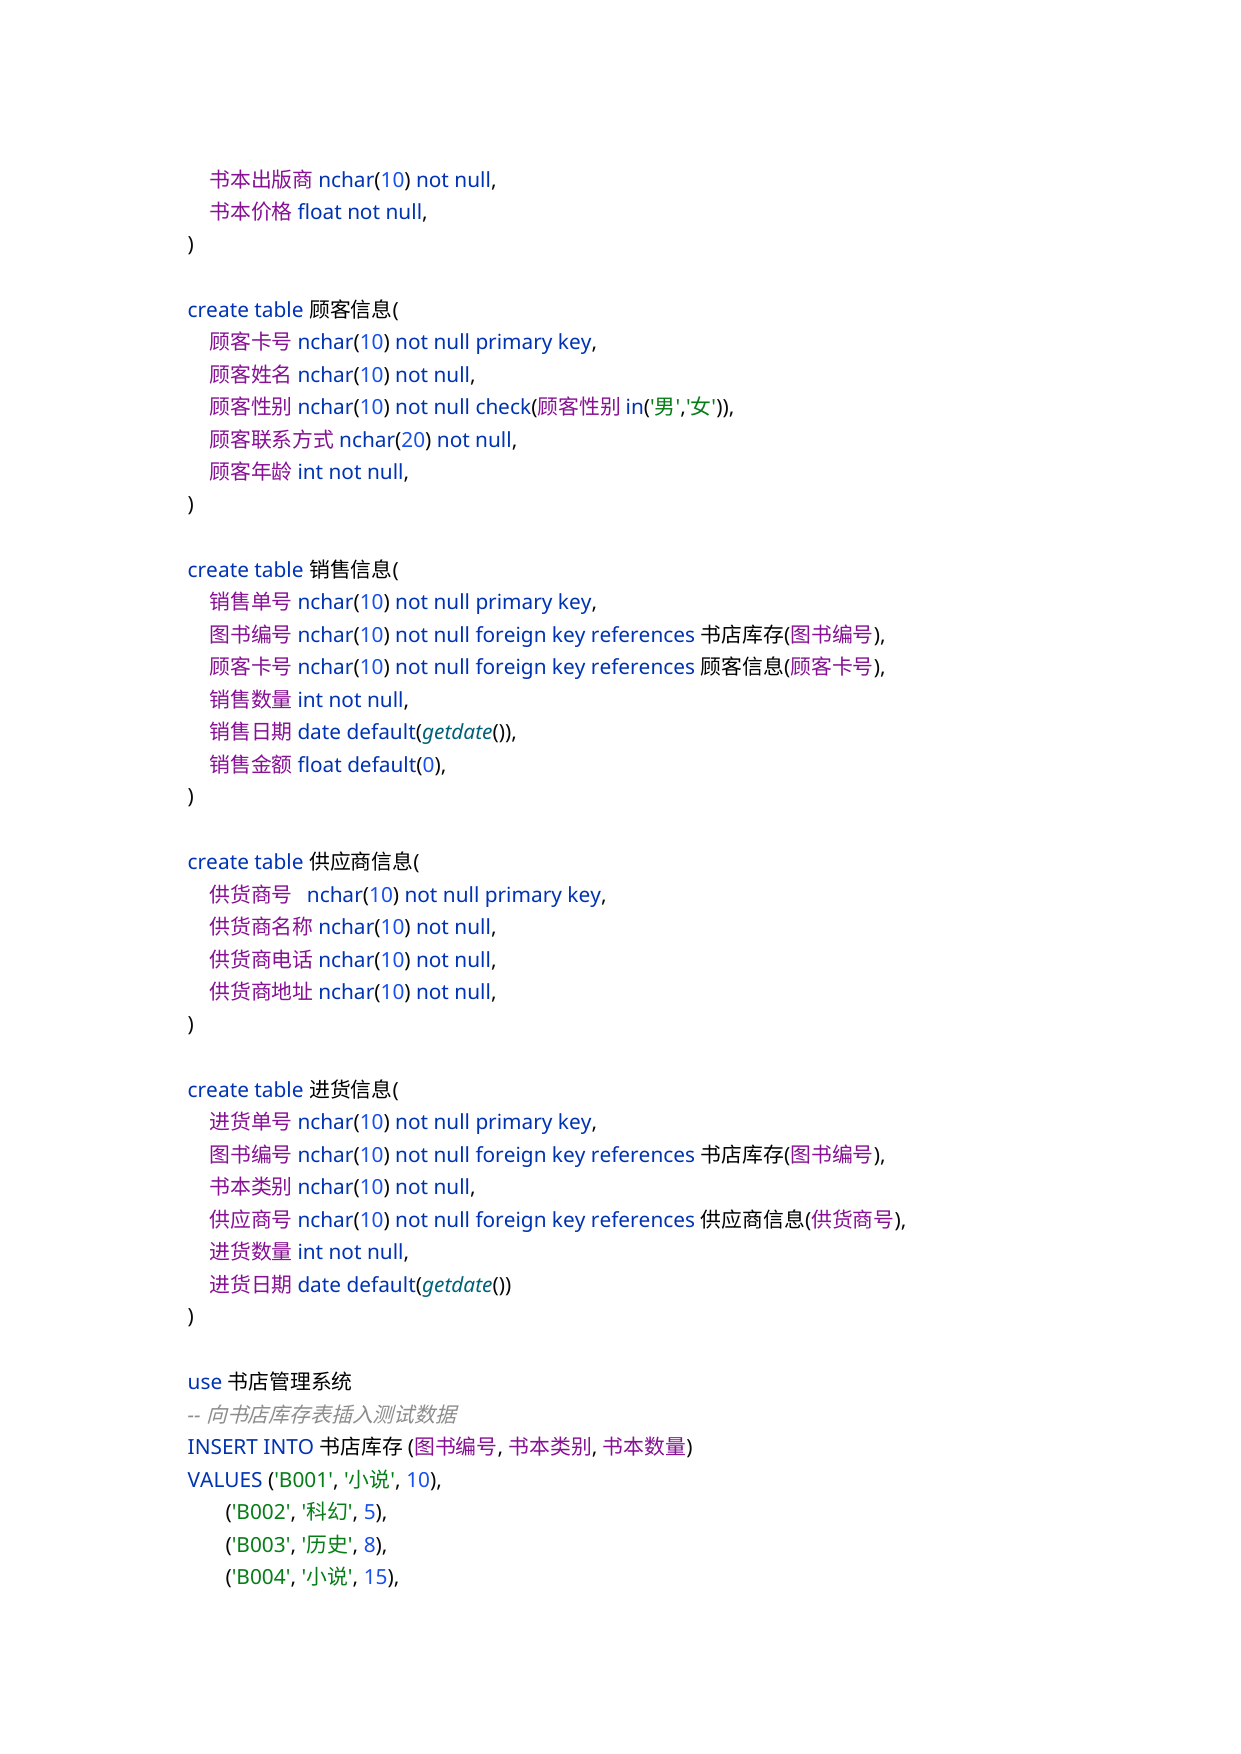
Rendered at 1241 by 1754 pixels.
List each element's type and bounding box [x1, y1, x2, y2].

text [187, 1364, 1053, 1592]
text [187, 162, 1053, 1332]
